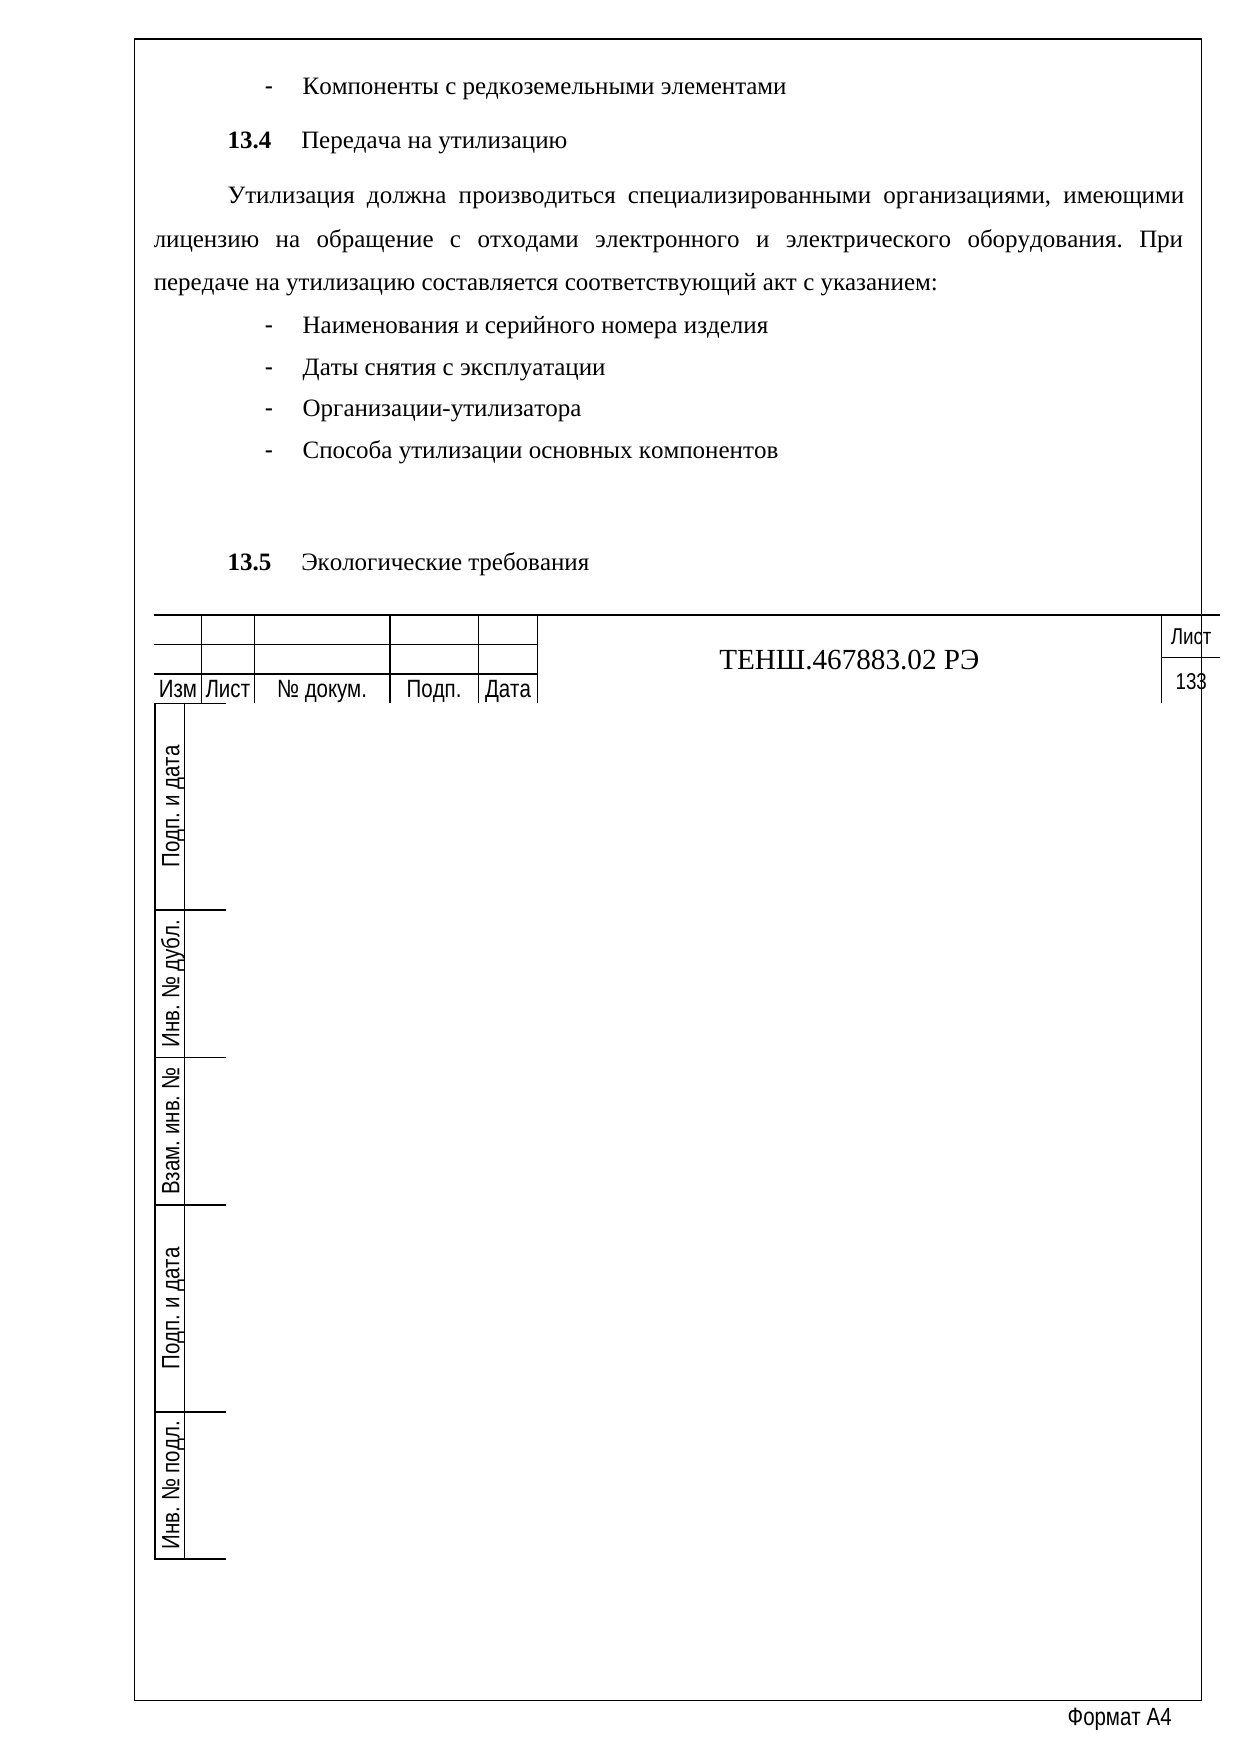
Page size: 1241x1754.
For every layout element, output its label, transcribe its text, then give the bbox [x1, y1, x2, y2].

subtitle Экологические требования [153, 547, 1185, 575]
subtitle Передача на утилизацию [153, 125, 1185, 154]
list Наименования и серийного номера изделия [265, 310, 1185, 339]
list Компоненты с редкоземельными элементами [265, 71, 1185, 99]
list Организации-утилизатора [265, 393, 1185, 422]
list Даты снятия с эксплуатации [265, 352, 1185, 380]
list Способа утилизации основных компонентов [265, 435, 1185, 464]
list Утилизация должна производиться специализированными организациями, имеющими лицензию на обращение с отходами электронного и электрического оборудования. При передаче на утилизацию составляется соответствующий акт с указанием: [153, 181, 1185, 296]
